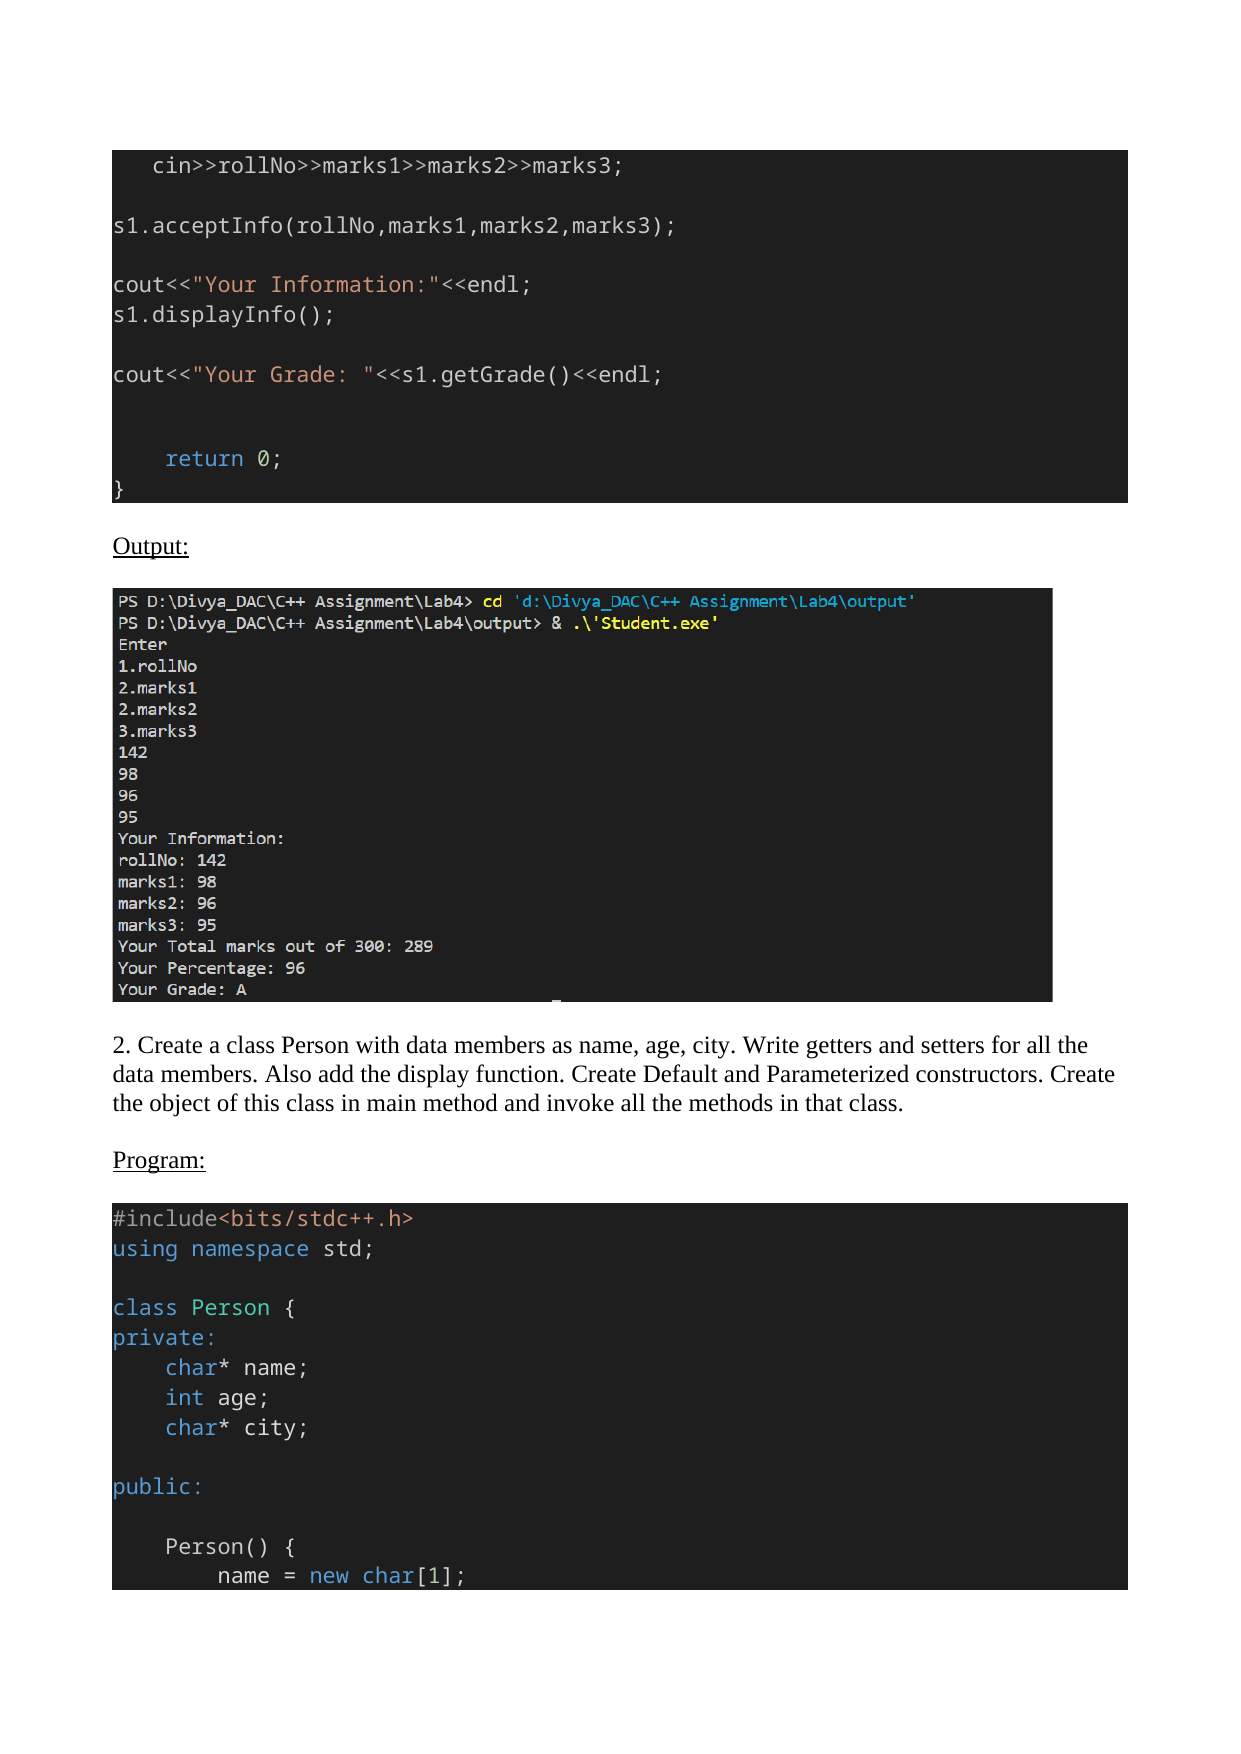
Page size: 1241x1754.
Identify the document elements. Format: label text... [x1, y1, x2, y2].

text s1.acceptInfo(rollNo,marks1,marks2,marks3); [112, 209, 1128, 239]
text char* name; [112, 1352, 1128, 1382]
text cout<<"Your Information:"<<endl; [112, 269, 1128, 299]
text cout<<"Your Grade: "<<s1.getGrade()<<endl; [112, 358, 1128, 388]
text private: [112, 1322, 1128, 1352]
text #include<bits/stdc++.h> [112, 1203, 1128, 1233]
text Person() { [112, 1531, 1128, 1561]
text s1.displayInfo(); [112, 299, 1128, 329]
text class Person { [112, 1292, 1128, 1322]
text } [112, 473, 1128, 503]
text Program: [112, 1146, 1128, 1174]
text Output: [112, 531, 1128, 560]
text 2. Create a class Person with data members as name, age, city. Write getters and setters for all the data members. Also add the display function. Create Default and Parameterized constructors. Create the object of this class in main method and invoke all the methods in that class. [112, 1031, 1128, 1117]
text cin>>rollNo>>marks1>>marks2>>marks3; [112, 150, 1128, 180]
text char* city; [112, 1412, 1128, 1441]
text name = new char[1]; [112, 1561, 1128, 1590]
text int age; [112, 1382, 1128, 1412]
picture [112, 588, 1053, 1002]
text return 0; [112, 443, 1128, 473]
text using namespace std; [112, 1233, 1128, 1263]
text public: [112, 1471, 1128, 1501]
